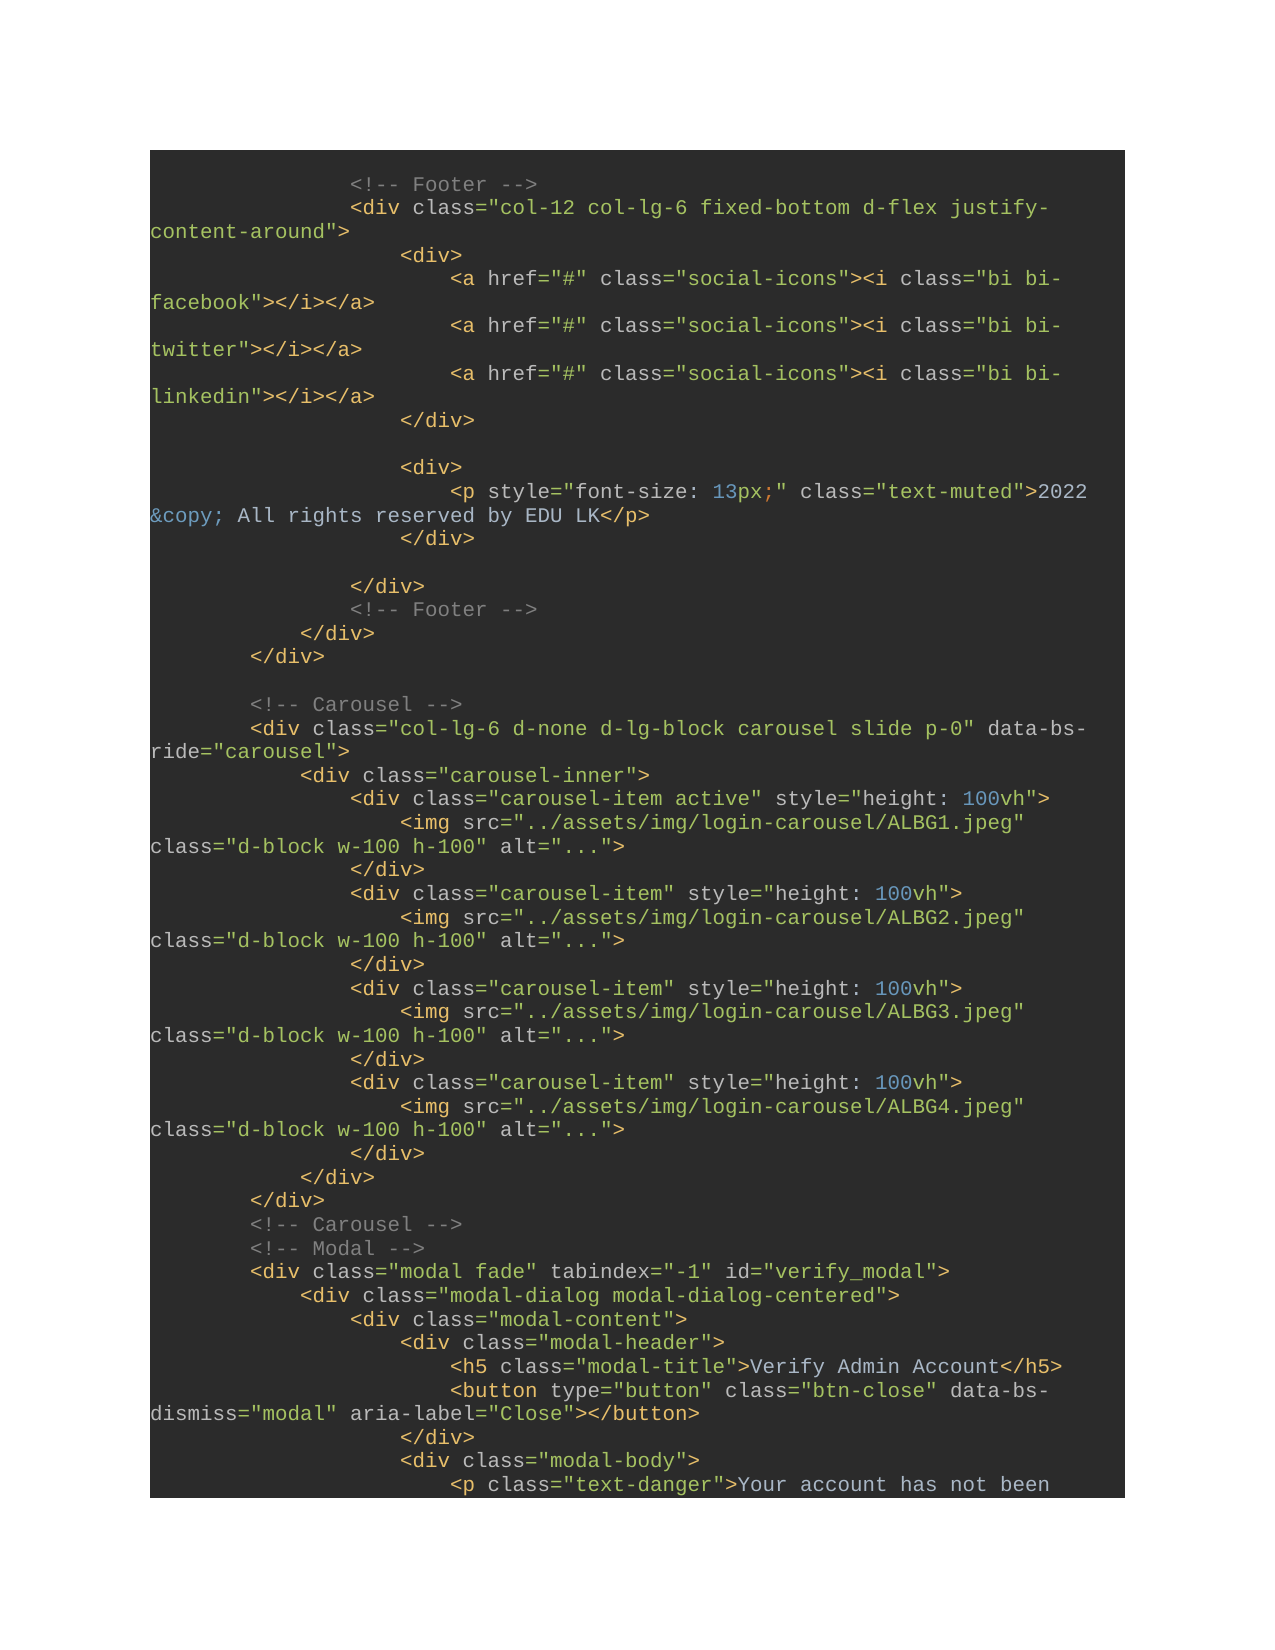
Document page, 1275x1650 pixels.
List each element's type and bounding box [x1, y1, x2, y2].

text [150, 150, 1125, 1498]
